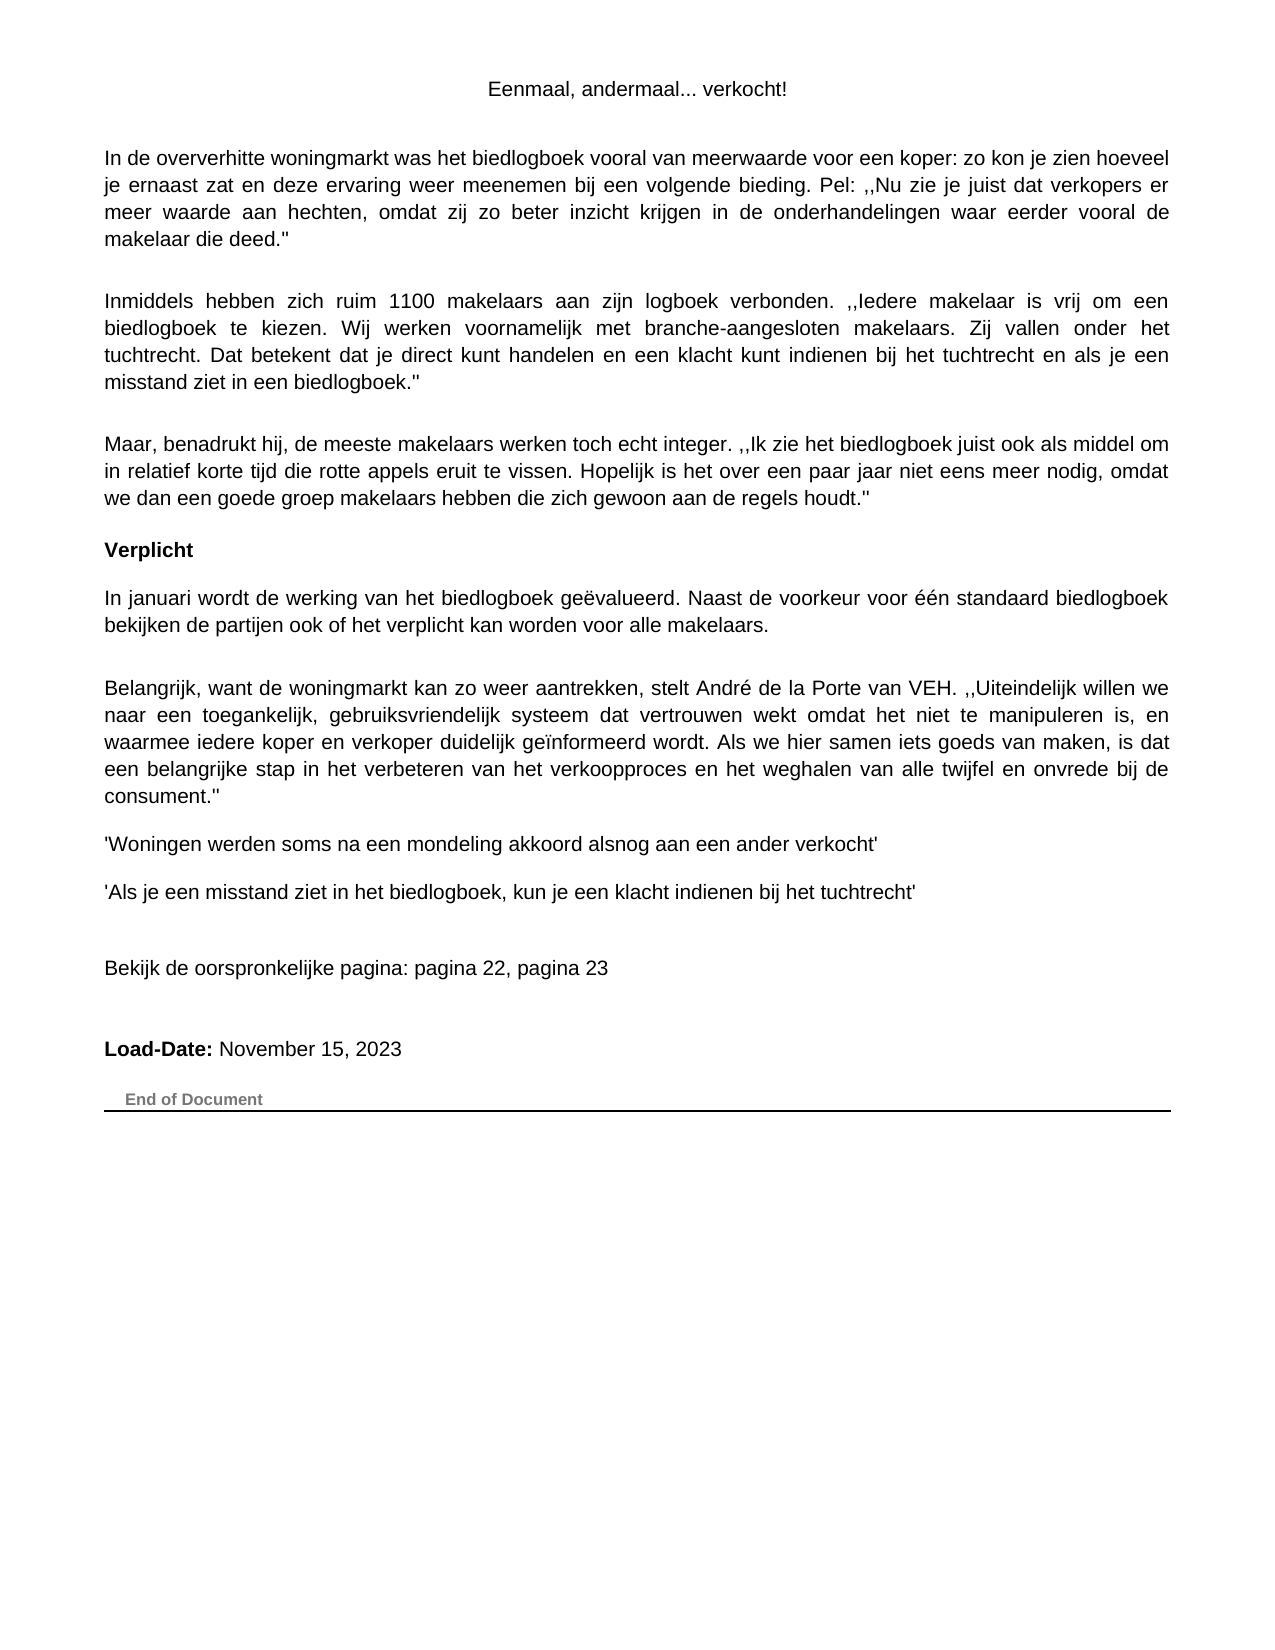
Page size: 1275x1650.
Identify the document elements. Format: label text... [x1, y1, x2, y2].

text Maar, benadrukt hij, de meeste makelaars werken toch echt integer. ,,Ik zie het biedlogboek juist ook als middel om in relatief korte tijd die rotte appels eruit te vissen. Hopelijk is het over een paar jaar niet eens meer nodig, omdat we dan een goede groep makelaars hebben die zich gewoon aan de regels houdt.'' [104, 429, 1171, 510]
text End of Document [125, 1090, 1171, 1109]
text In de oververhitte woningmarkt was het biedlogboek vooral van meerwaarde voor een koper: zo kon je zien hoeveel je ernaast zat en deze ervaring weer meenemen bij een volgende bieding. Pel: ,,Nu zie je juist dat verkopers er meer waarde aan hechten, omdat zij zo beter inzicht krijgen in de onderhandelingen waar eerder vooral de makelaar die deed.'' [104, 142, 1171, 251]
text 'Als je een misstand ziet in het biedlogboek, kun je een klacht indienen bij het tuchtrecht' [104, 876, 1171, 903]
text Load-Date: November 15, 2023 [104, 1005, 1171, 1061]
text Belangrijk, want de woningmarkt kan zo weer aantrekken, stelt André de la Porte van VEH. ,,Uiteindelijk willen we naar een toegankelijk, gebruiksvriendelijk systeem dat vertrouwen wekt omdat het niet te manipuleren is, en waarmee iedere koper en verkoper duidelijk geïnformeerd wordt. Als we hier samen iets goeds van maken, is dat een belangrijke stap in het verbeteren van het verkoopproces en het weghalen van alle twijfel en onvrede bij de consument.'' [104, 672, 1171, 808]
text Inmiddels hebben zich ruim 1100 makelaars aan zijn logboek verbonden. ,,Iedere makelaar is vrij om een biedlogboek te kiezen. Wij werken voornamelijk met branche-aangesloten makelaars. Zij vallen onder het tuchtrecht. Dat betekent dat je direct kunt handelen en een klacht kunt indienen bij het tuchtrecht en als je een misstand ziet in een biedlogboek.'' [104, 286, 1171, 394]
text Verplicht [104, 535, 1171, 562]
text 'Woningen werden soms na een mondeling akkoord alsnog aan een ander verkocht' [104, 828, 1171, 856]
text In januari wordt de werking van het biedlogboek geëvalueerd. Naast de voorkeur voor één standaard biedlogboek bekijken de partijen ook of het verplicht kan worden voor alle makelaars. [104, 583, 1171, 637]
text Bekijk de oorspronkelijke pagina: pagina 22, pagina 23 [104, 953, 1171, 980]
